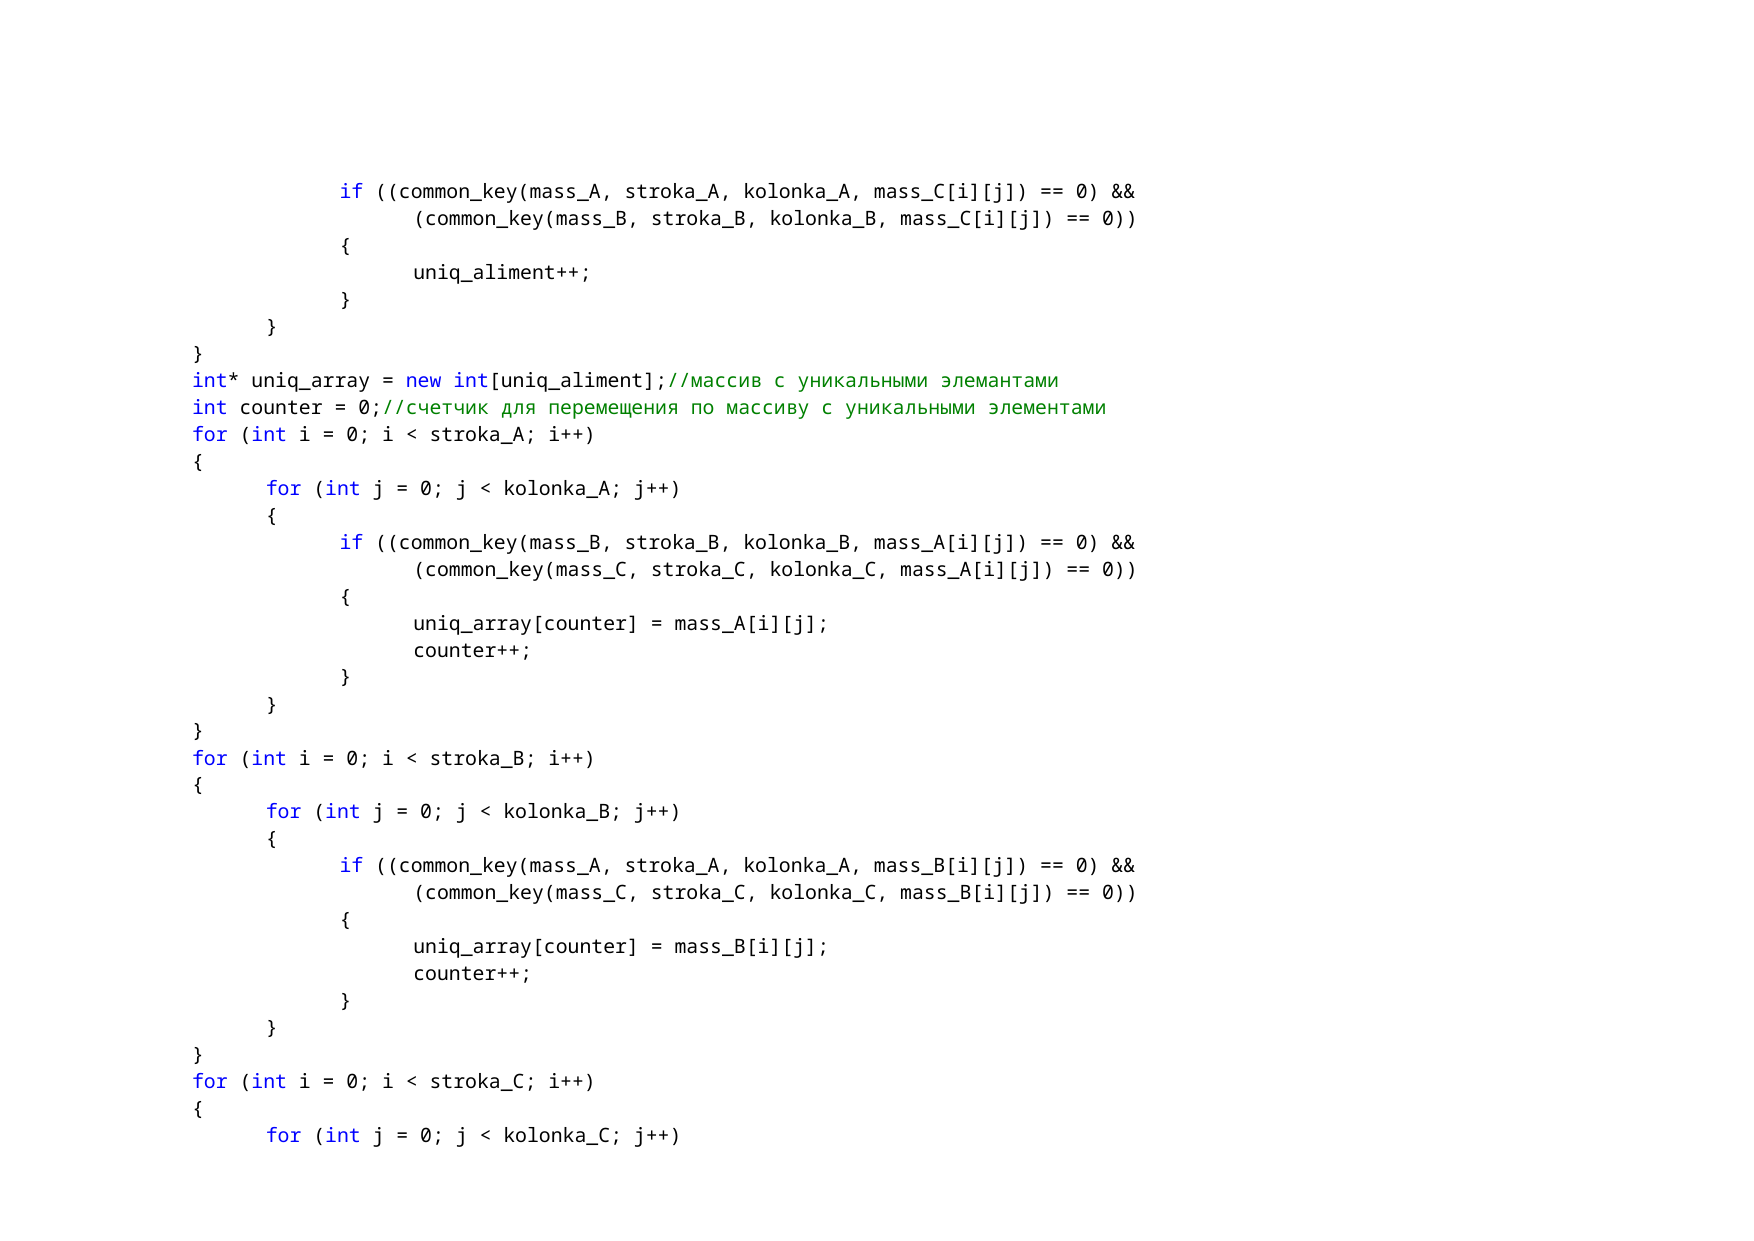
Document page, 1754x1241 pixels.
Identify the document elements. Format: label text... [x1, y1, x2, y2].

text uniq_array[counter] = mass_A[i][j]; [118, 609, 1636, 636]
text } [118, 717, 1636, 744]
text } [118, 663, 1636, 690]
text } [118, 312, 1636, 339]
text counter++; [118, 959, 1636, 987]
text { [118, 771, 1636, 798]
text } [118, 285, 1636, 312]
text { [118, 501, 1636, 528]
text } [118, 1013, 1636, 1041]
text uniq_aliment++; [118, 258, 1636, 285]
text for (int i = 0; i < stroka_C; i++) [118, 1067, 1636, 1094]
text counter++; [118, 636, 1636, 663]
text if ((common_key(mass_A, stroka_A, kolonka_A, mass_C[i][j]) == 0) && [118, 177, 1636, 204]
text { [118, 825, 1636, 852]
text for (int j = 0; j < kolonka_A; j++) [118, 474, 1636, 501]
text int* uniq_array = new int[uniq_aliment];//массив с уникальными элемантами [118, 366, 1636, 393]
text uniq_array[counter] = mass_B[i][j]; [118, 933, 1636, 959]
text int counter = 0;//счетчик для перемещения по массиву с уникальными элементами [118, 393, 1636, 420]
text for (int j = 0; j < kolonka_B; j++) [118, 798, 1636, 825]
text } [118, 987, 1636, 1013]
text { [118, 1094, 1636, 1121]
text { [118, 447, 1636, 474]
text if ((common_key(mass_A, stroka_A, kolonka_A, mass_B[i][j]) == 0) && [118, 852, 1636, 879]
text { [118, 231, 1636, 258]
text (common_key(mass_C, stroka_C, kolonka_C, mass_B[i][j]) == 0)) [118, 879, 1636, 906]
text } [118, 339, 1636, 366]
text { [118, 582, 1636, 609]
text { [118, 906, 1636, 933]
text for (int i = 0; i < stroka_A; i++) [118, 420, 1636, 447]
text } [118, 690, 1636, 717]
text for (int i = 0; i < stroka_B; i++) [118, 744, 1636, 771]
text (common_key(mass_B, stroka_B, kolonka_B, mass_C[i][j]) == 0)) [118, 204, 1636, 231]
text (common_key(mass_C, stroka_C, kolonka_C, mass_A[i][j]) == 0)) [118, 555, 1636, 582]
text for (int j = 0; j < kolonka_C; j++) [118, 1121, 1636, 1148]
text } [118, 1041, 1636, 1067]
text if ((common_key(mass_B, stroka_B, kolonka_B, mass_A[i][j]) == 0) && [118, 528, 1636, 555]
